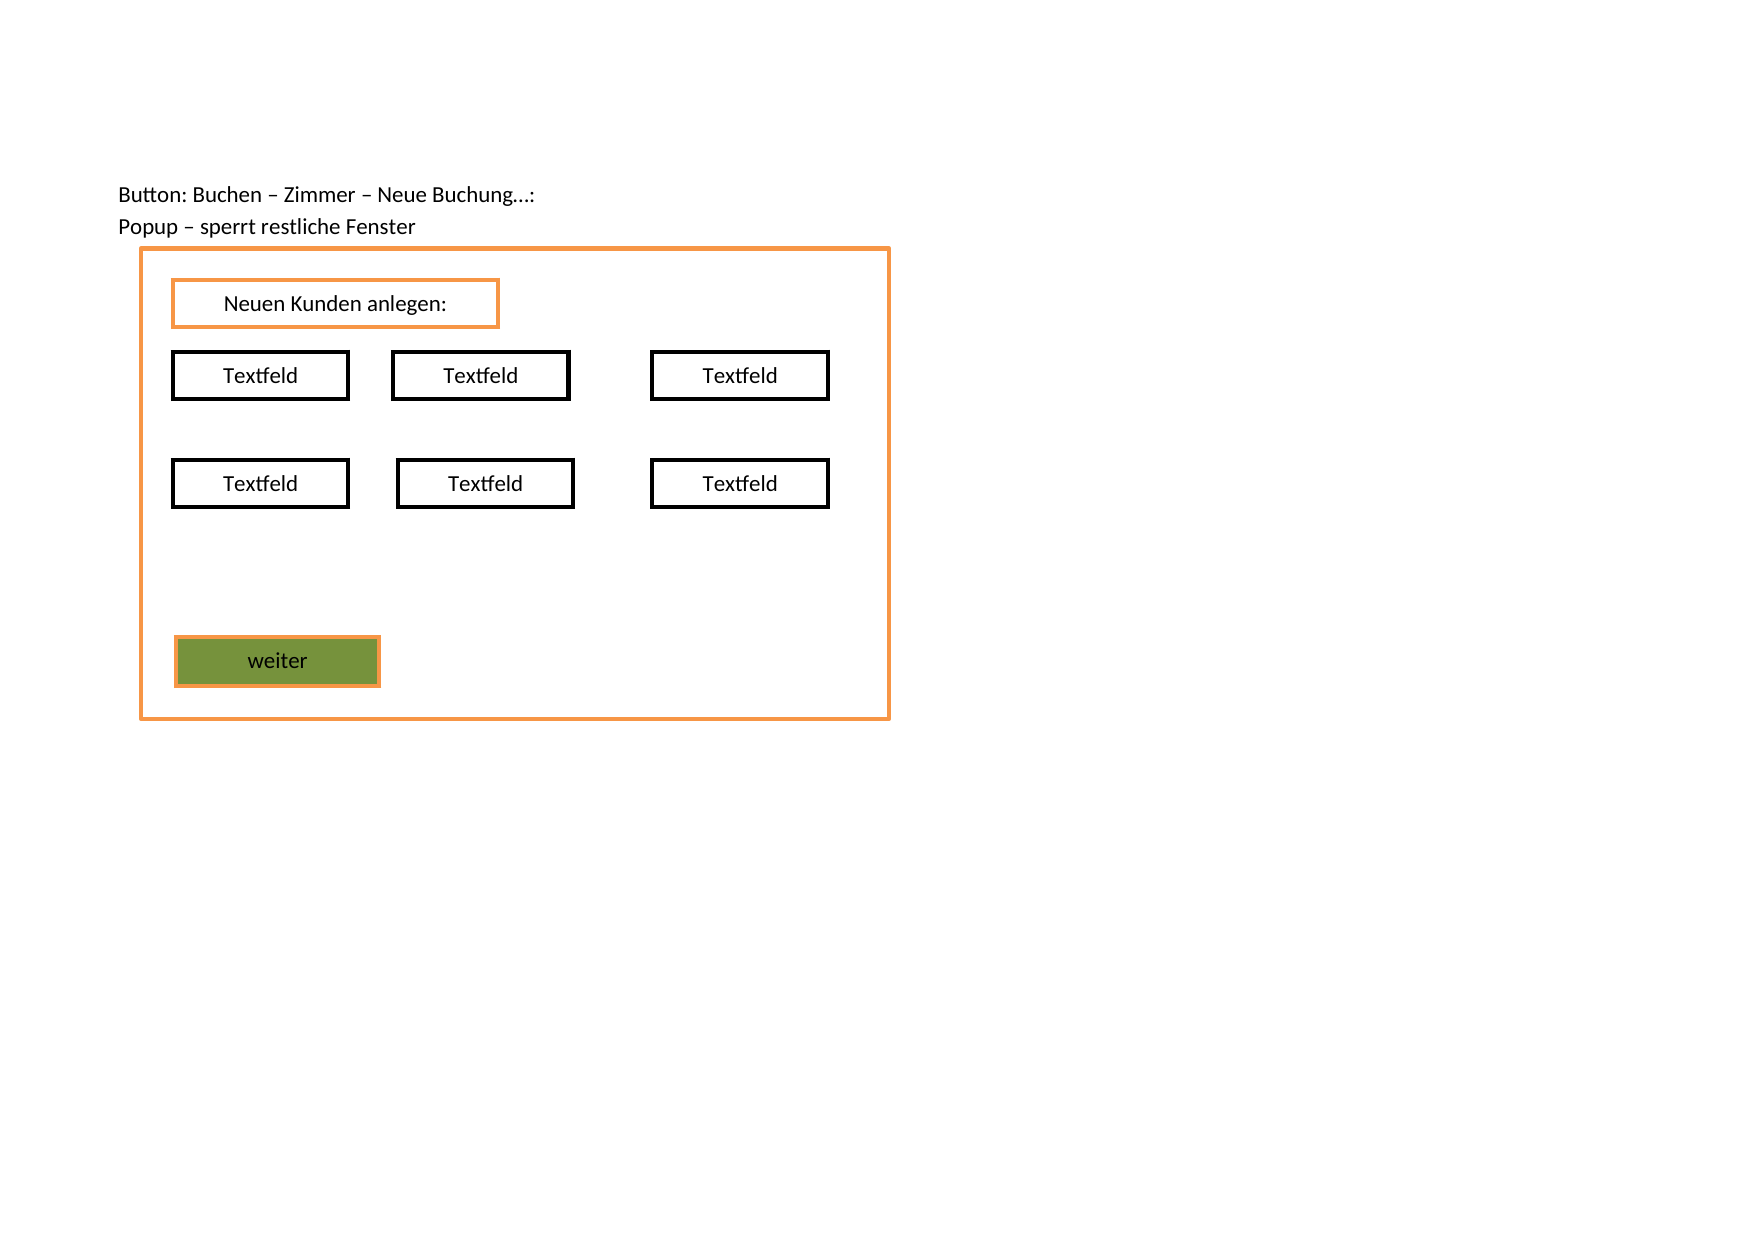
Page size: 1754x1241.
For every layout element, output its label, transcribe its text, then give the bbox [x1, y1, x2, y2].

text Button: Buchen – Zimmer – Neue Buchung…: [118, 180, 1606, 208]
text Popup – sperrt restliche Fenster [118, 212, 1606, 240]
